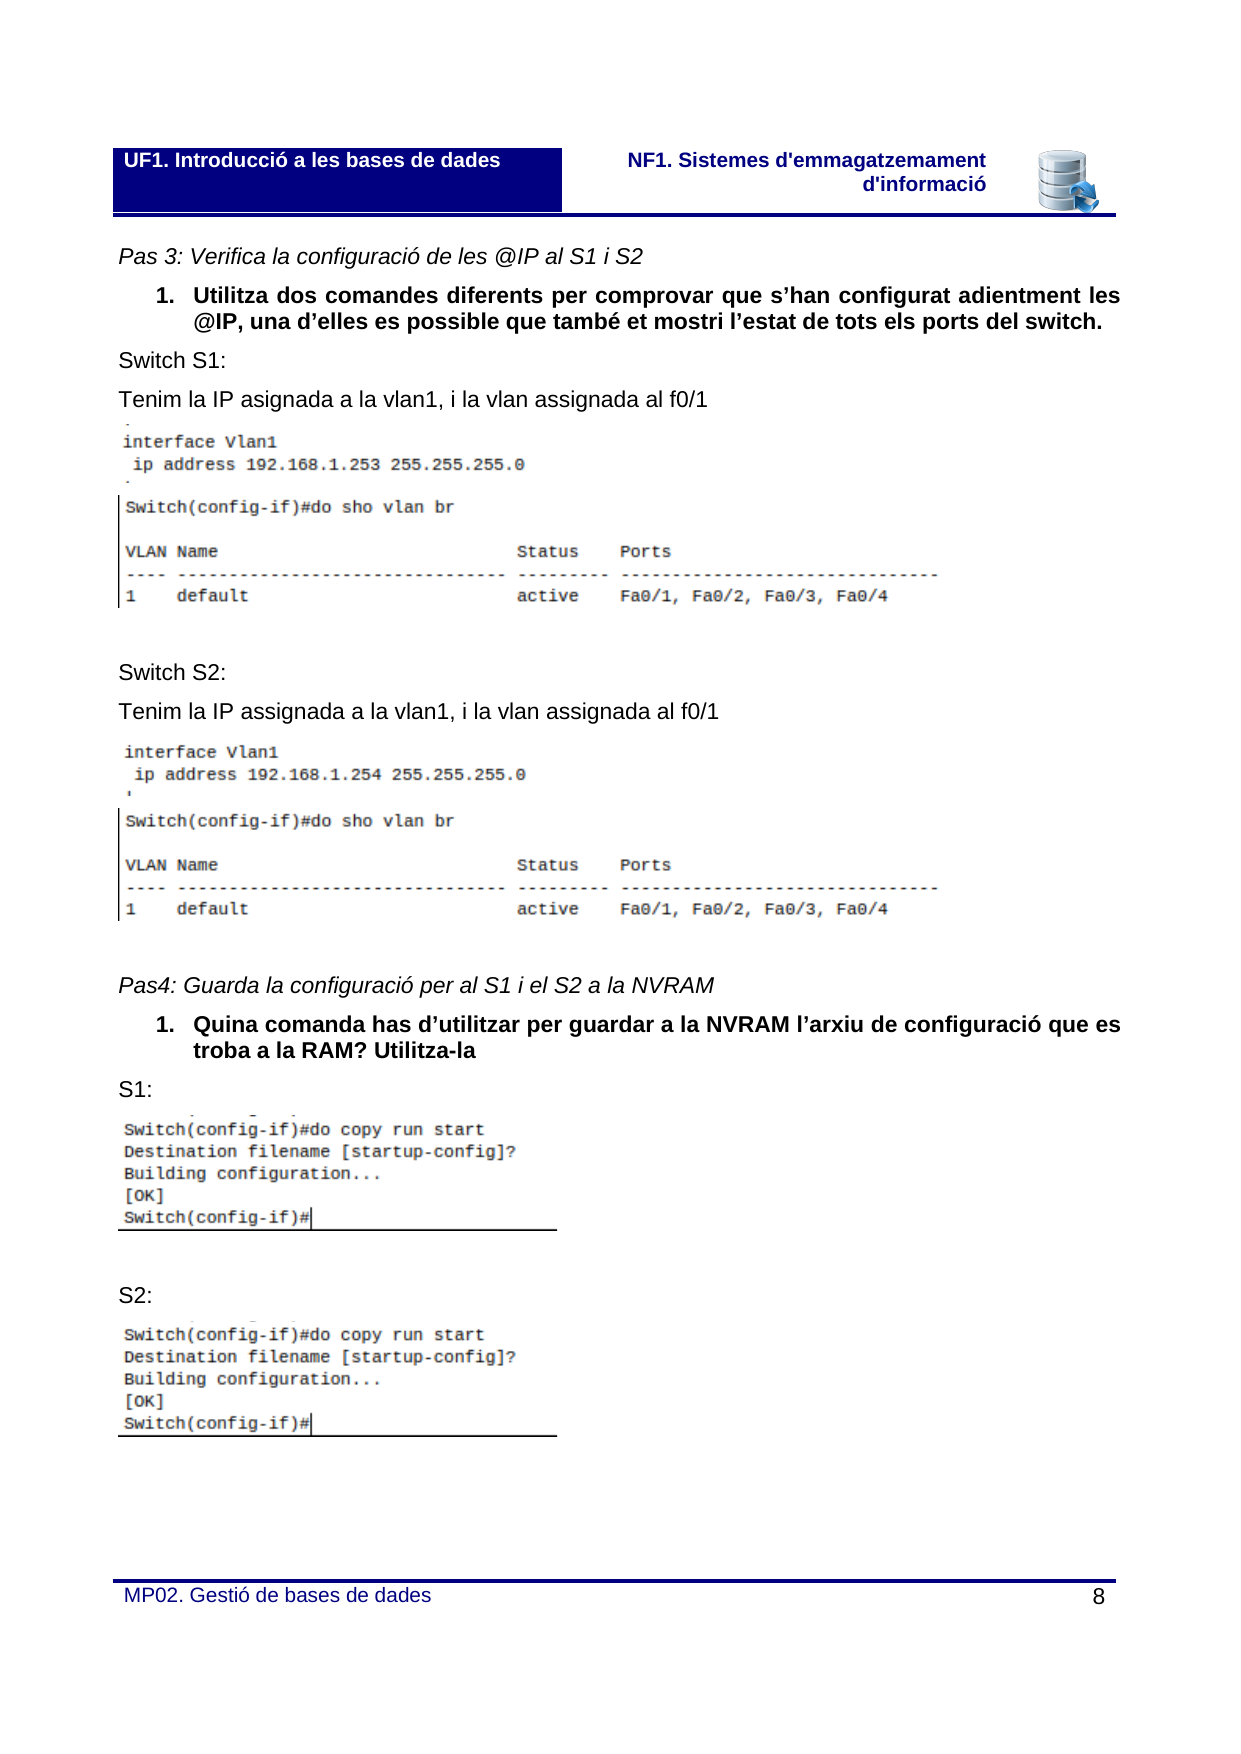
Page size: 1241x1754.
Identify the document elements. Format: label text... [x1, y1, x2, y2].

text Switch S1: [118, 347, 1122, 373]
picture [118, 1321, 558, 1437]
picture [118, 736, 551, 796]
picture [118, 808, 951, 921]
picture [1035, 148, 1099, 213]
text Switch S2: [118, 659, 1122, 685]
list Utilitza dos comandes diferents per comprovar que s’han configurat adientment les @IP, una d’elles es possible que també et mostri l’estat de tots els ports del switch. [156, 282, 1122, 334]
picture [118, 424, 553, 483]
list Quina comanda has d’utilitzar per guardar a la NVRAM l’arxiu de configuració que es troba a la RAM? Utilitza-la [156, 1011, 1122, 1064]
text Tenim la IP assignada a la vlan1, i la vlan assignada al f0/1 [118, 698, 1122, 724]
picture [118, 495, 951, 608]
text Pas4: Guarda la configuració per al S1 i el S2 a la NVRAM [118, 972, 1122, 999]
text Pas 3: Verifica la configuració de les @IP al S1 i S2 [118, 243, 1122, 269]
text S1: [118, 1076, 1122, 1103]
text S2: [118, 1282, 1122, 1308]
picture [118, 1115, 558, 1231]
text Tenim la IP asignada a la vlan1, i la vlan assignada al f0/1 [118, 386, 1122, 412]
